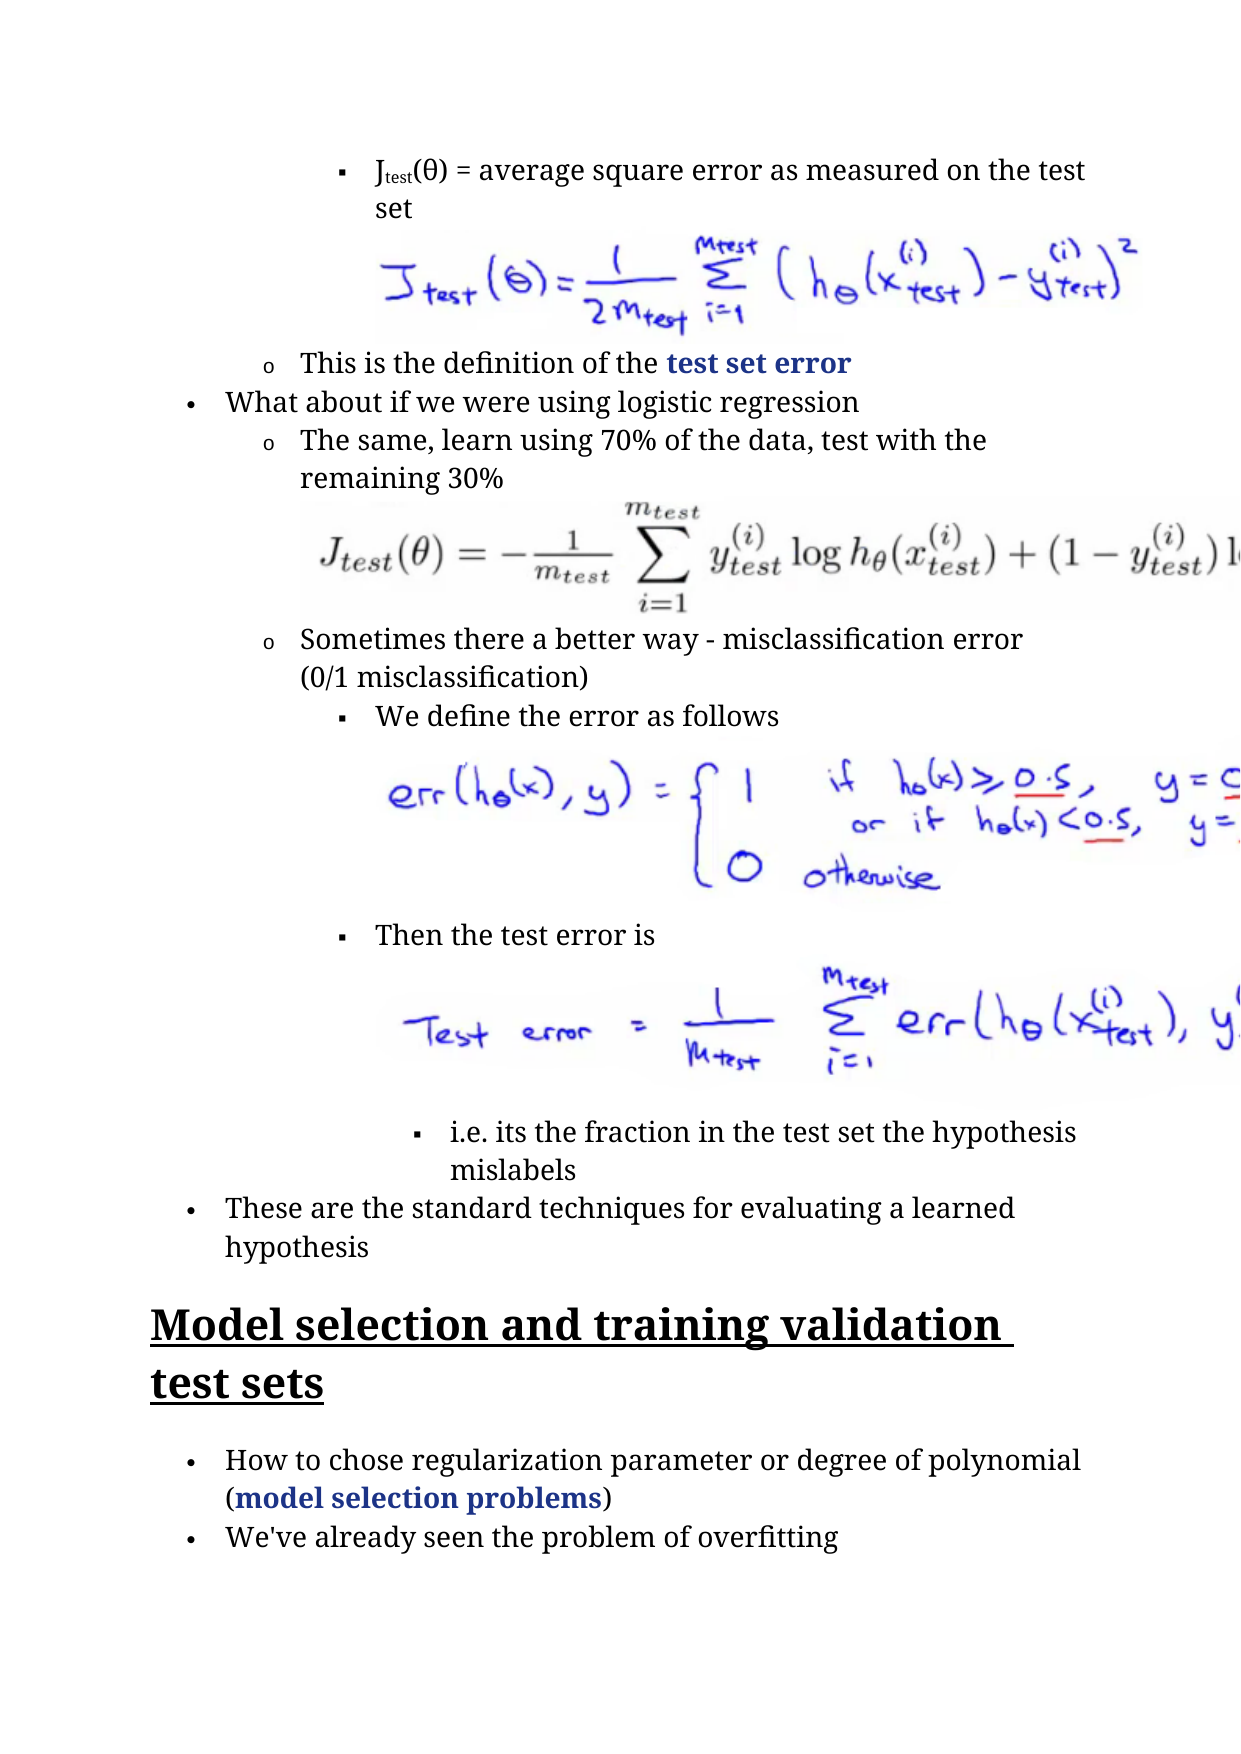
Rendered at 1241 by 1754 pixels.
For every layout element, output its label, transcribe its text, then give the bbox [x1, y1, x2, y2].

list This is the definition of the test set error [262, 343, 1090, 382]
picture [375, 953, 1241, 1113]
text Model selection and training validation test sets [150, 1295, 1090, 1411]
list What about if we were using logistic regression [187, 382, 1090, 420]
list How to chose regularization parameter or degree of polynomial (model selection problems) [187, 1440, 1090, 1517]
list We've already seen the problem of overfitting [187, 1517, 1090, 1555]
picture [300, 496, 1241, 620]
list These are the standard techniques for evaluating a learned hypothesis [187, 1189, 1090, 1266]
list Sometimes there a better way - misclassification error (0/1 misclassification) [262, 619, 1090, 696]
list i.e. its the fraction in the test set the hypothesis mislabels [412, 1113, 1090, 1189]
picture [375, 734, 1241, 916]
picture [375, 226, 1150, 344]
